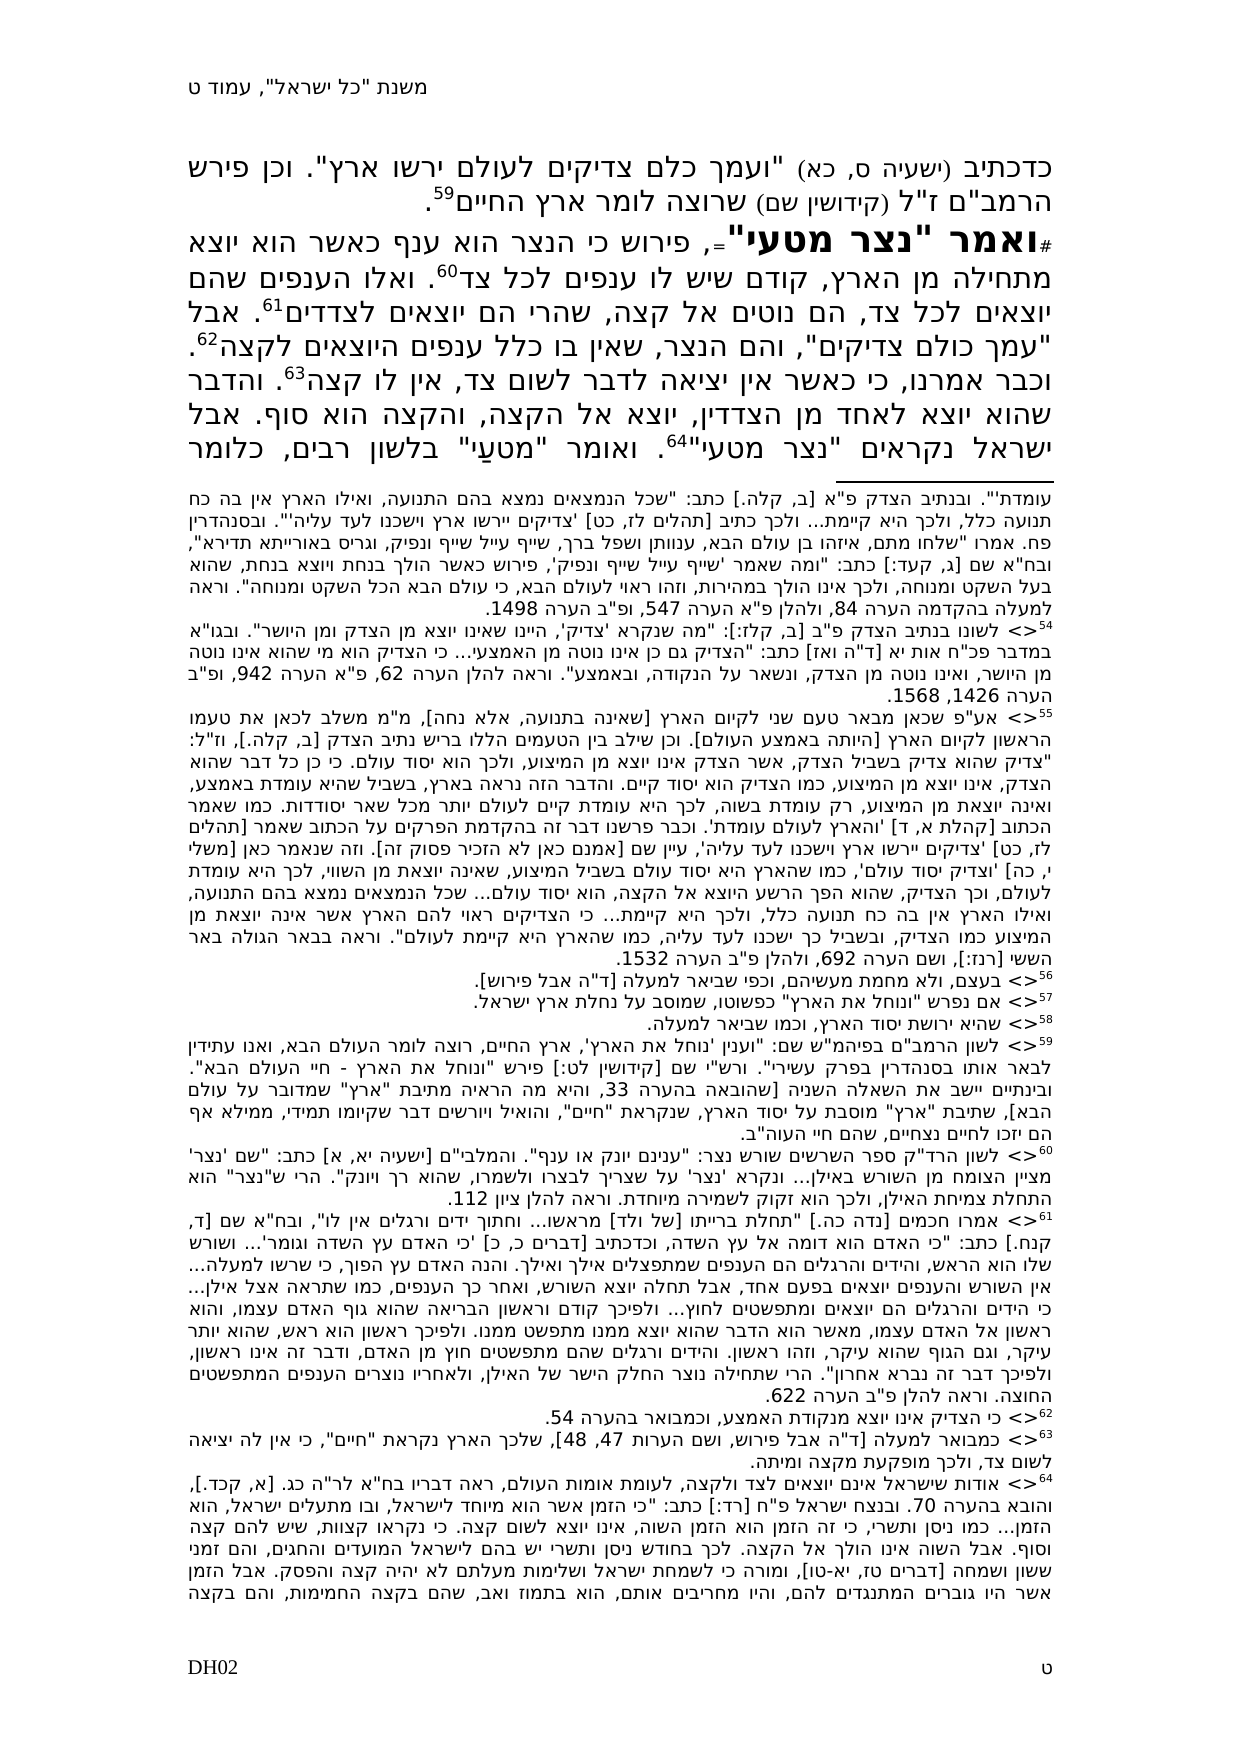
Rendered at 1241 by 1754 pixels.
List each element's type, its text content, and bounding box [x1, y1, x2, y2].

text #ועוד כי= כל דבר שהוא נח הוא יותר ראוי אל הקיום, כי הדבר שהוא בעל תנועה יש לו שינוי, כי כל מתנועע משתנה, וכיון שהוא משתנה אין לו קיום. ואין לך בכל היסודות שהוא נח עומד כמו יסוד הארץ, כי כלם הם מתנועעים, כמו האש היסודי, האויר, והמים, כולם מתנועעים, חוץ מן הארץ שהיא נחה, לכך כתיב (קהלת א, ד) "והארץ לעולם עומדת". וזה שאמר "ועמך כלם צדיקים ירשו ארץ", שהוא קיימת, ובזה גם כן קיימים לעולם, כאשר ירשו דבר נח עומד קיים. ומפני שהם צדיקים, שהצדיק אינו יוצא מן היושר והצדק, לכך* ראוי להם הארץ, שהיא עומדת באמצע גם כן*, אינה יוצאת מן היושר. לפיכך יהיה להם גם כן החיים הנצחיים והקיום*, כמו שיש לארץ הקיום, מפני שהארץ עומדת באמצע. וכך ישראל, שהם צדיקים בעצמם, נצחיים. וכך פירוש המשנה בסוף פרק קמא דקידושין (לט:), 'כל העושה מצוה אחת מטיבין לו, ומאריכין לו ימיו, ונוחל הארץ'. ועתה קשיא, והלא כמה מתו בחוצה לארץ, ולא נחלו הארץ. אלא רוצה לומר כי ירשו הארץ, כדכתיב (ישעיה ס, כא) "ועמך כלם צדיקים לעולם ירשו ארץ". וכן פירש הרמב"ם ז"ל (קידושין שם) שרוצה לומר ארץ החיים. [187, 150, 1053, 218]
text #ואמר "נצר מטעי"=, פירוש כי הנצר הוא ענף כאשר הוא יוצא מתחילה מן הארץ, קודם שיש לו ענפים לכל צד. ואלו הענפים שהם יוצאים לכל צד, הם נוטים אל קצה, שהרי הם יוצאים לצדדים. אבל "עמך כולם צדיקים", והם הנצר, שאין בו כלל ענפים היוצאים לקצה. וכבר אמרנו, כי כאשר אין יציאה לדבר לשום צד, אין לו קצה. והדבר שהוא יוצא לאחד מן הצדדין, יוצא אל הקצה, והקצה הוא סוף. אבל ישראל נקראים "נצר מטעי". ואומר "מטעַי" בלשון רבים, כלומר שהרבה נטיעות נטע הקב"ה בעולמו, ואותם הנטיעות נחשבים ענפים, שהענפים הם יוצאים לכל הצדדין, והנה יש להם קצה. אבל ישראל הם הנצר מן הנטיעות האלו, שאין לנצר שום קצה, ולכך הם נטועים עד שאין להם הסרה כלל. [187, 218, 1053, 465]
